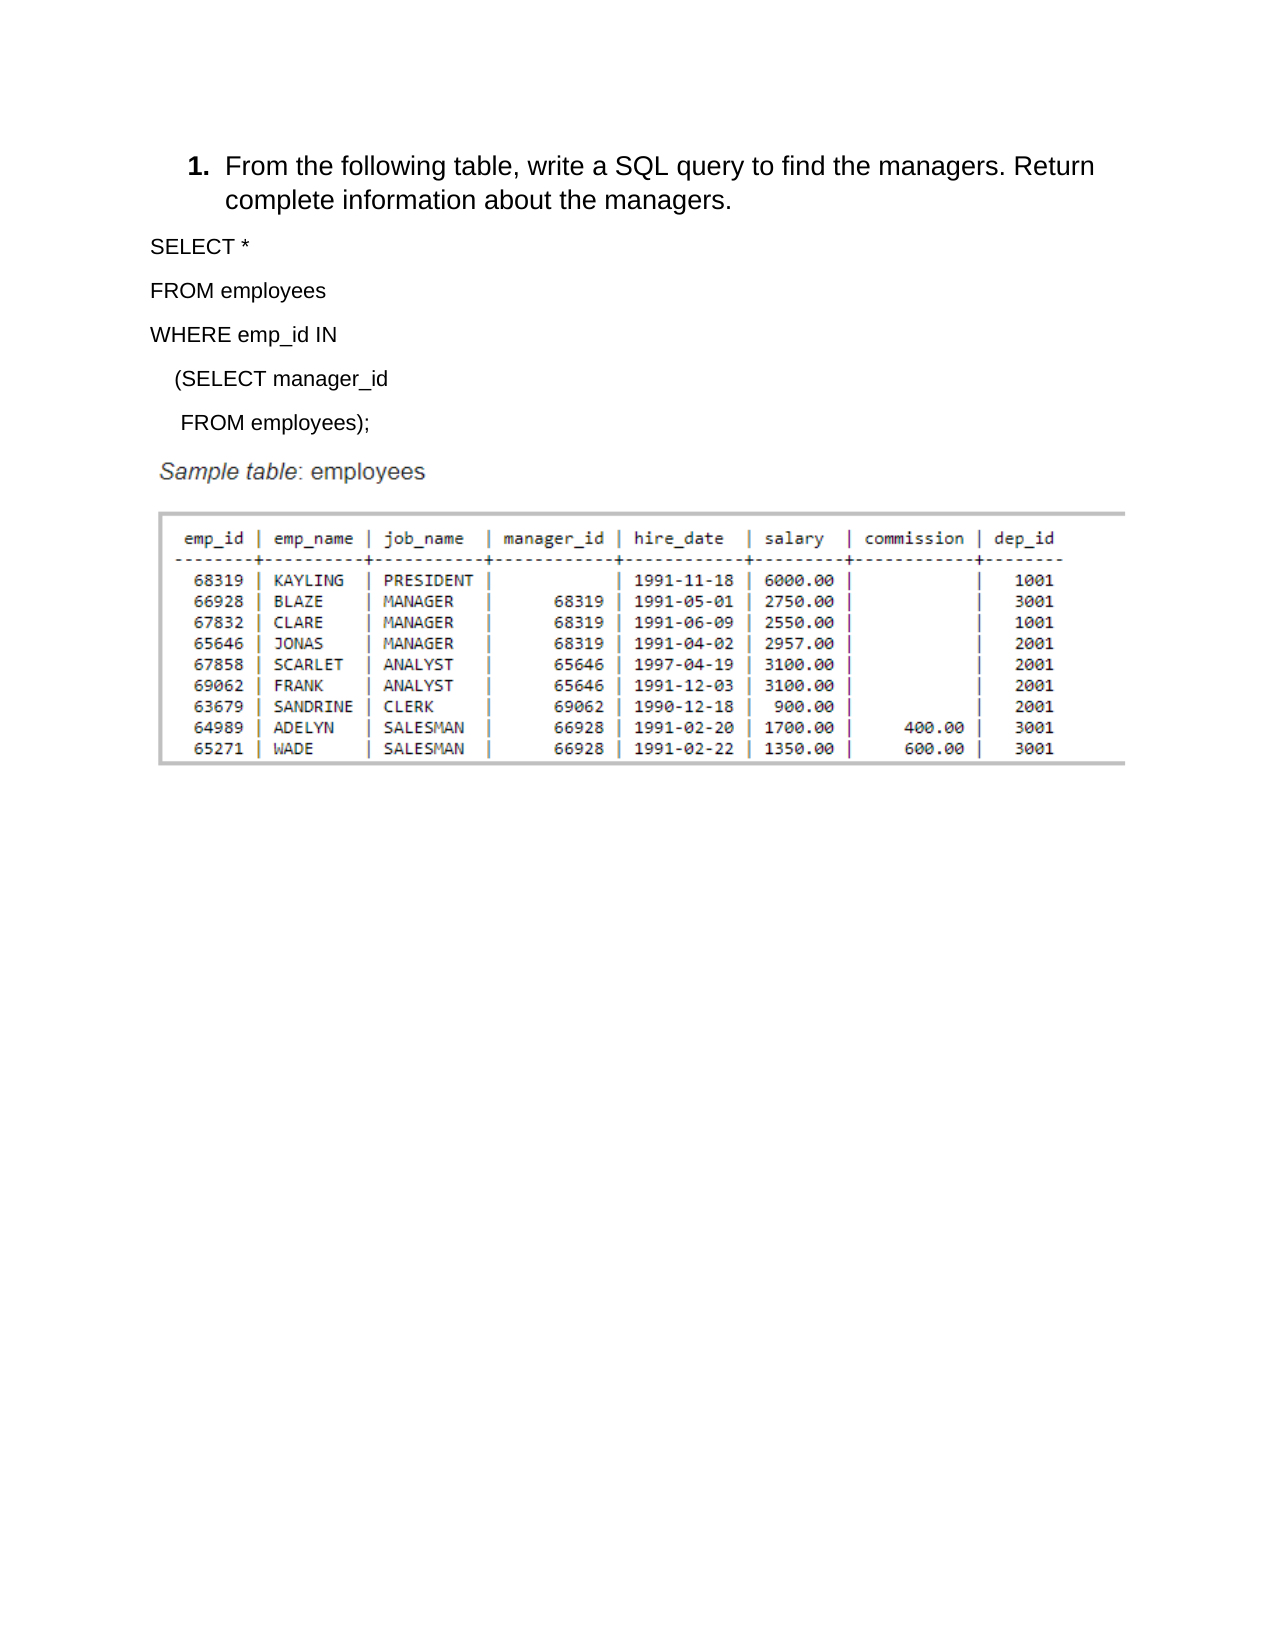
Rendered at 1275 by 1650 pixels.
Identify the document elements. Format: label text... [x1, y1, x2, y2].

list From the following table, write a SQL query to find the managers. Return complete information about the managers. [187, 150, 1125, 215]
picture [150, 453, 1125, 774]
text WHERE emp_id IN [150, 322, 1125, 347]
text (SELECT manager_id [150, 366, 1125, 391]
text FROM employees [150, 278, 1125, 303]
text SELECT * [150, 234, 1125, 259]
text FROM employees); [150, 409, 1125, 435]
